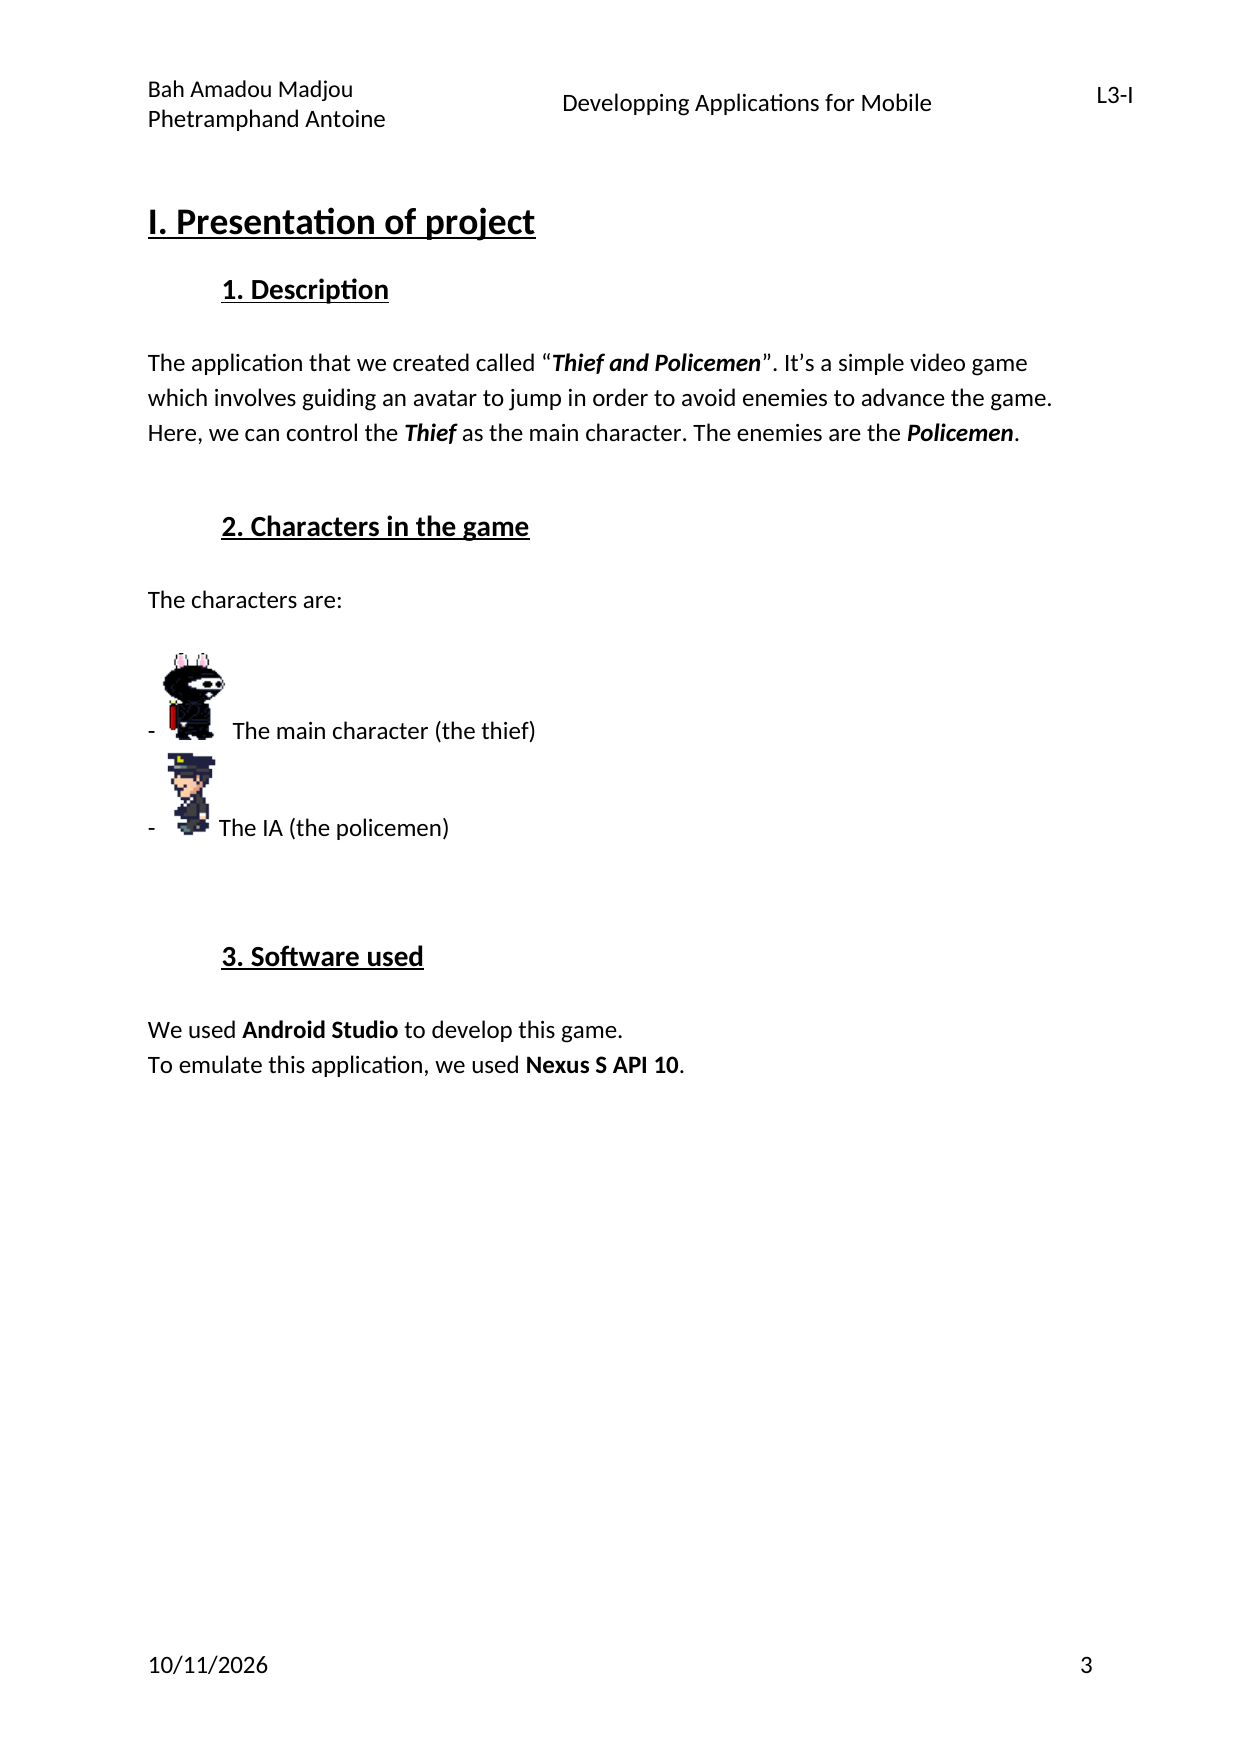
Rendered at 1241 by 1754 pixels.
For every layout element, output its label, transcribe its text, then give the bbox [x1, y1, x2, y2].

text We used Android Studio to develop this game. [148, 1014, 1093, 1044]
subtitle I. Presentation of project [148, 198, 1093, 243]
text - The main character (the thief) [148, 654, 1093, 746]
subtitle 3. Software used [221, 938, 1093, 974]
text To emulate this application, we used Nexus S API 10. [148, 1049, 1093, 1079]
text - The IA (the policemen) [148, 751, 1093, 843]
picture [161, 653, 227, 740]
picture [161, 750, 219, 837]
text The characters are: [148, 584, 1093, 614]
text The application that we created called “Thief and Policemen”. It’s a simple video game which involves guiding an avatar to jump in order to avoid enemies to advance the game. Here, we can control the Thief as the main character. The enemies are the Policemen. [148, 347, 1093, 448]
subtitle 2. Characters in the game [221, 508, 1093, 543]
subtitle 1. Description [221, 271, 1093, 307]
